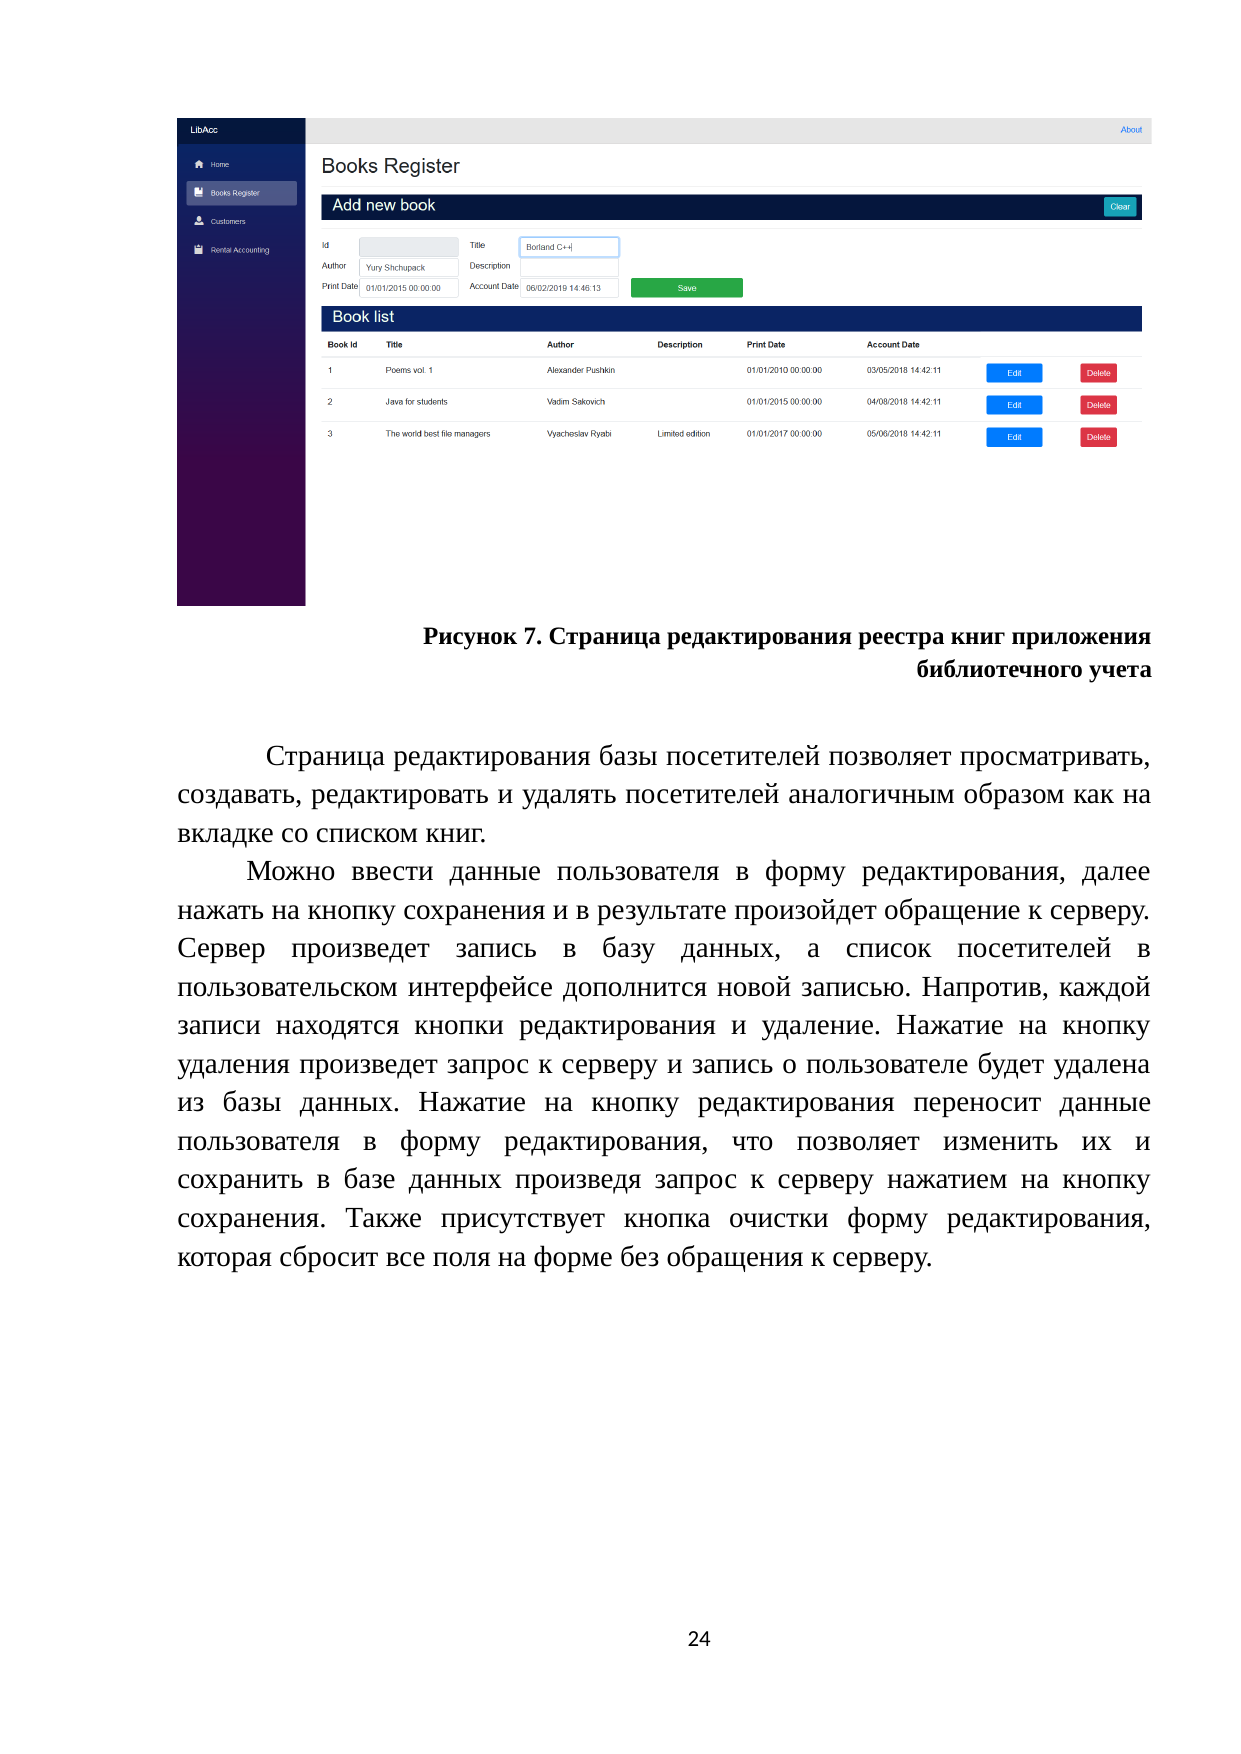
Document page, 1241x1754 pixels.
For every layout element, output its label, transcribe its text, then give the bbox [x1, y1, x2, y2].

list Страница редактирования базы посетителей позволяет просматривать, создавать, редактировать и удалять посетителей аналогичным образом как на вкладке со списком книг. [177, 738, 1152, 848]
list Можно ввести данные пользователя в форму редактирования, далее нажать на кнопку сохранения и в результате произойдет обращение к серверу. Сервер произведет запись в базу данных, а список посетителей в пользовательском интерфейсе дополнится новой записью. Напротив, каждой записи находятся кнопки редактирования и удаление. Нажатие на кнопку удаления произведет запрос к серверу и запись о пользователе будет удалена из базы данных. Нажатие на кнопку редактирования переносит данные пользователя в форму редактирования, что позволяет изменить их и сохранить в базе данных произведя запрос к серверу нажатием на кнопку сохранения. Также присутствует кнопка очистки форму редактирования, которая сбросит все поля на форме без обращения к серверу. [177, 853, 1152, 1272]
text Рисунок 7. Страница редактирования реестра книг приложения библиотечного учета [252, 621, 1152, 683]
picture [177, 118, 1152, 606]
